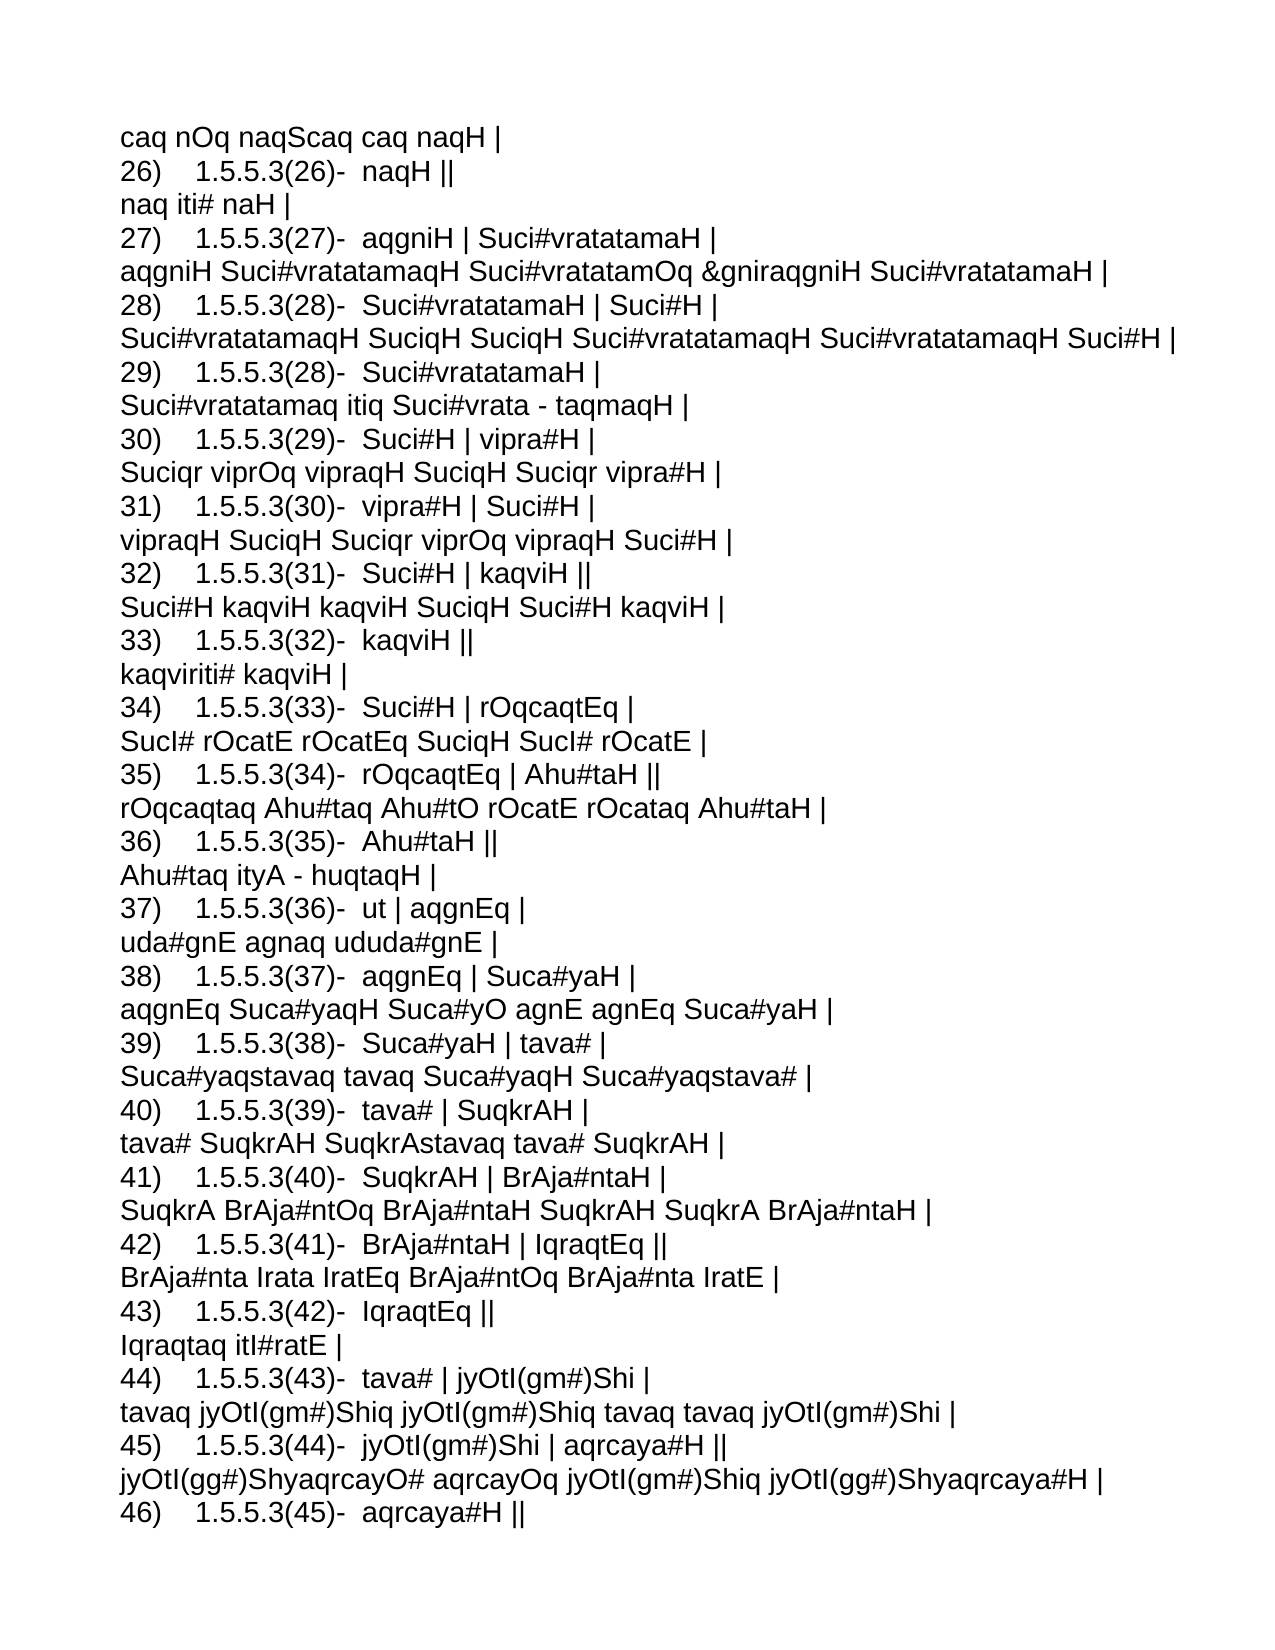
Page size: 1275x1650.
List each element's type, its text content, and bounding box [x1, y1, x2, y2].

text aqgniH Suci#vratatamaqH Suci#vratatamOq &gniraqgniH Suci#vratatamaH | [120, 254, 1200, 288]
text Suci#H kaqviH kaqviH SuciqH Suci#H kaqviH | [120, 589, 1200, 623]
text aqgnEq Suca#yaqH Suca#yO agnE agnEq Suca#yaH | [120, 992, 1200, 1026]
text 32) 1.5.5.3(31)- Suci#H | kaqviH || [120, 556, 1200, 589]
text 35) 1.5.5.3(34)- rOqcaqtEq | Ahu#taH || [120, 757, 1200, 791]
text Ahu#taq ityA - huqtaqH | [120, 858, 1200, 891]
text 26) 1.5.5.3(26)- naqH || [120, 153, 1200, 187]
text 46) 1.5.5.3(45)- aqrcaya#H || [120, 1495, 1200, 1529]
text Suciqr viprOq vipraqH SuciqH Suciqr vipra#H | [120, 455, 1200, 489]
text BrAja#nta Irata IratEq BrAja#ntOq BrAja#nta IratE | [120, 1260, 1200, 1294]
text 34) 1.5.5.3(33)- Suci#H | rOqcaqtEq | [120, 690, 1200, 724]
text 41) 1.5.5.3(40)- SuqkrAH | BrAja#ntaH | [120, 1160, 1200, 1193]
text kaqviriti# kaqviH | [120, 657, 1200, 690]
text 38) 1.5.5.3(37)- aqgnEq | Suca#yaH | [120, 958, 1200, 992]
text 30) 1.5.5.3(29)- Suci#H | vipra#H | [120, 422, 1200, 455]
text Suci#vratatamaqH SuciqH SuciqH Suci#vratatamaqH Suci#vratatamaqH Suci#H | [120, 321, 1200, 355]
text Suci#vratatamaq itiq Suci#vrata - taqmaqH | [120, 388, 1200, 422]
text 44) 1.5.5.3(43)- tava# | jyOtI(gm#)Shi | [120, 1361, 1200, 1394]
text SucI# rOcatE rOcatEq SuciqH SucI# rOcatE | [120, 724, 1200, 757]
text rOqcaqtaq Ahu#taq Ahu#tO rOcatE rOcataq Ahu#taH | [120, 791, 1200, 824]
text Suca#yaqstavaq tavaq Suca#yaqH Suca#yaqstava# | [120, 1059, 1200, 1093]
text 43) 1.5.5.3(42)- IqraqtEq || [120, 1294, 1200, 1327]
text 37) 1.5.5.3(36)- ut | aqgnEq | [120, 891, 1200, 925]
text tavaq jyOtI(gm#)Shiq jyOtI(gm#)Shiq tavaq tavaq jyOtI(gm#)Shi | [120, 1394, 1200, 1428]
text 36) 1.5.5.3(35)- Ahu#taH || [120, 824, 1200, 858]
text 33) 1.5.5.3(32)- kaqviH || [120, 623, 1200, 657]
text naq iti# naH | [120, 187, 1200, 221]
text 31) 1.5.5.3(30)- vipra#H | Suci#H | [120, 489, 1200, 522]
text 39) 1.5.5.3(38)- Suca#yaH | tava# | [120, 1026, 1200, 1059]
text 42) 1.5.5.3(41)- BrAja#ntaH | IqraqtEq || [120, 1227, 1200, 1260]
text vipraqH SuciqH Suciqr viprOq vipraqH Suci#H | [120, 522, 1200, 556]
text 40) 1.5.5.3(39)- tava# | SuqkrAH | [120, 1093, 1200, 1126]
text 28) 1.5.5.3(28)- Suci#vratatamaH | Suci#H | [120, 288, 1200, 321]
text caq nOq naqScaq caq naqH | [120, 120, 1200, 153]
text 27) 1.5.5.3(27)- aqgniH | Suci#vratatamaH | [120, 221, 1200, 254]
text Iqraqtaq itI#ratE | [120, 1327, 1200, 1361]
text 29) 1.5.5.3(28)- Suci#vratatamaH | [120, 355, 1200, 388]
text uda#gnE agnaq ududa#gnE | [120, 925, 1200, 958]
text tava# SuqkrAH SuqkrAstavaq tava# SuqkrAH | [120, 1126, 1200, 1160]
text 45) 1.5.5.3(44)- jyOtI(gm#)Shi | aqrcaya#H || [120, 1428, 1200, 1462]
text SuqkrA BrAja#ntOq BrAja#ntaH SuqkrAH SuqkrA BrAja#ntaH | [120, 1193, 1200, 1227]
text jyOtI(gg#)ShyaqrcayO# aqrcayOq jyOtI(gm#)Shiq jyOtI(gg#)Shyaqrcaya#H | [120, 1462, 1200, 1495]
